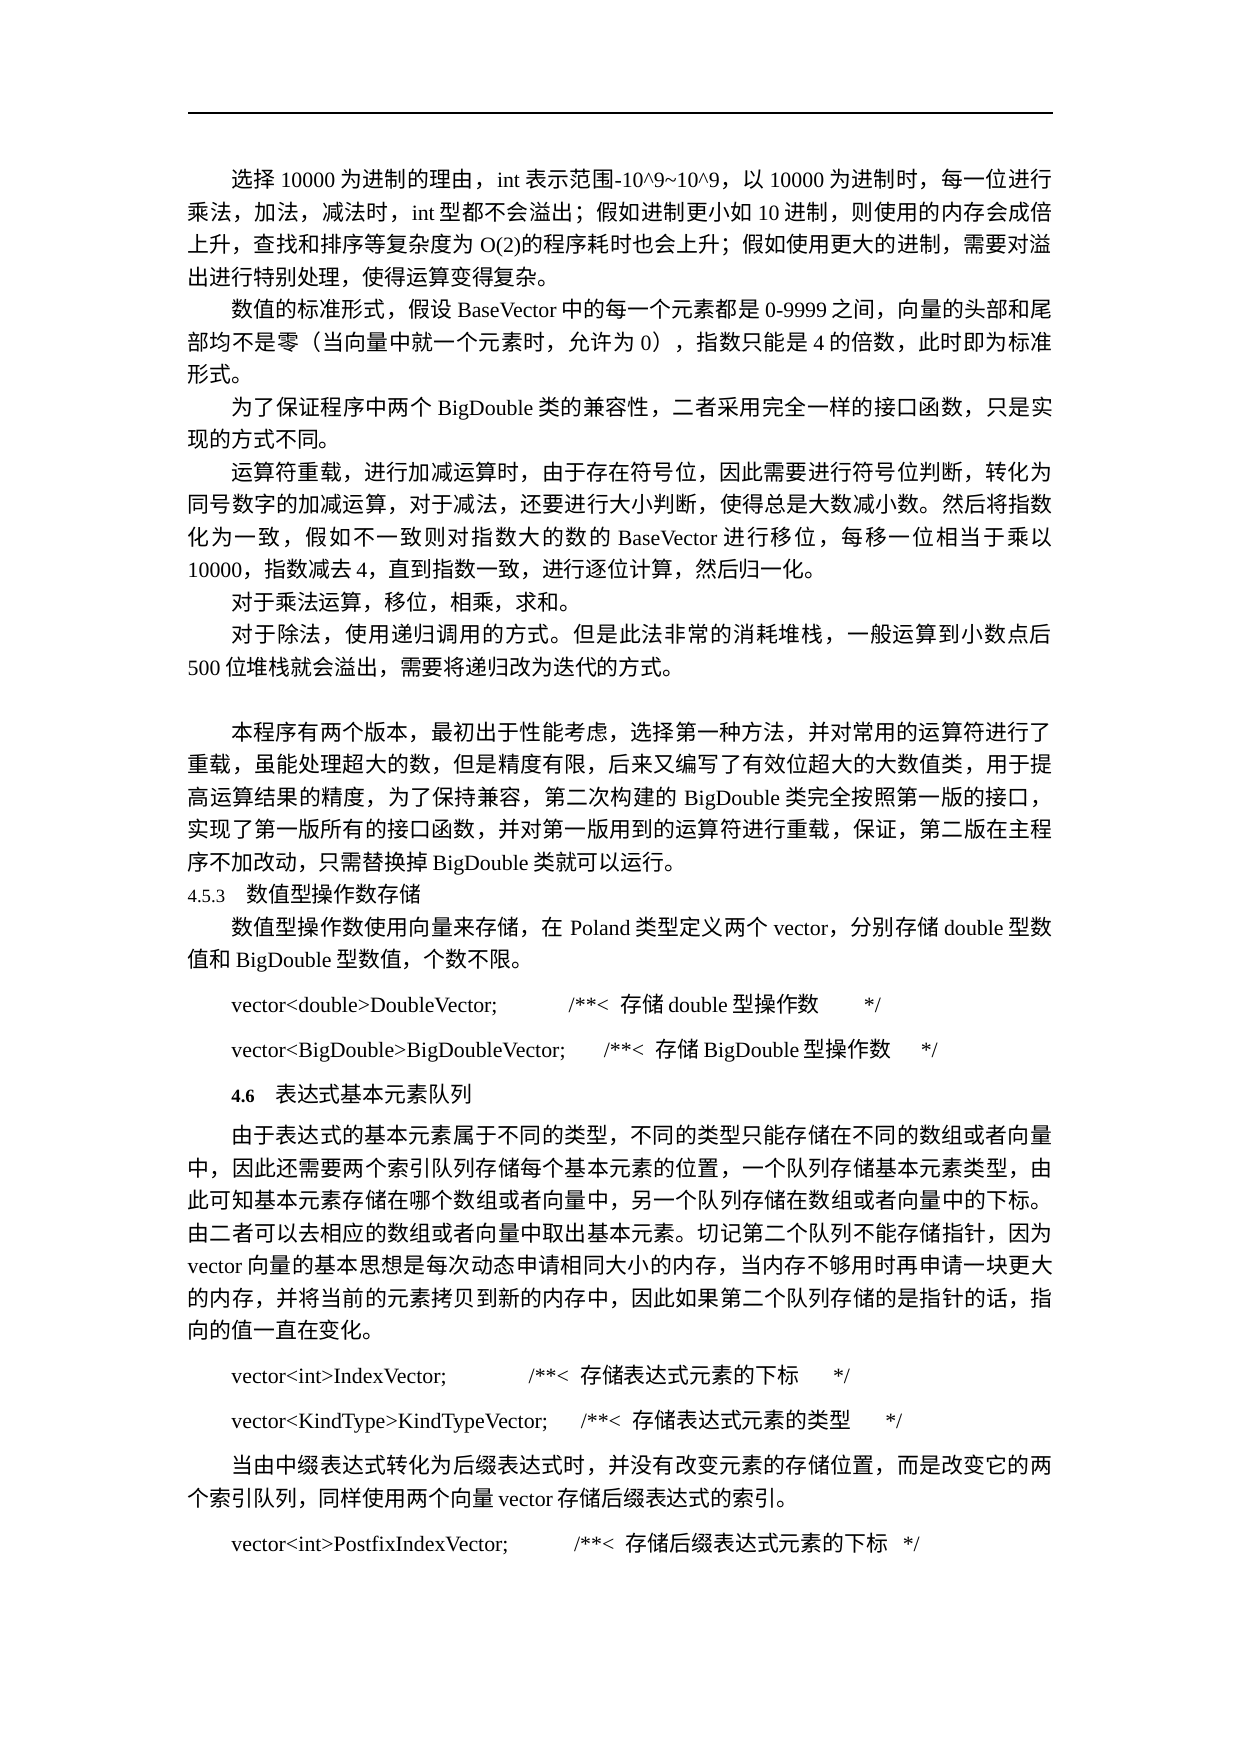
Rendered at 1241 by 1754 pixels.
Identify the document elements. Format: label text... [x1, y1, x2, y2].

text 为了保证程序中两个BigDouble类的兼容性，二者采用完全一样的接口函数，只是实现的方式不同。 [187, 389, 1053, 454]
text 对于乘法运算，移位，相乘，求和。 [187, 584, 1053, 617]
text 数值的标准形式，假设BaseVector中的每一个元素都是0-9999之间，向量的头部和尾部均不是零（当向量中就一个元素时，允许为0），指数只能是4的倍数，此时即为标准形式。 [187, 292, 1053, 389]
text 由于表达式的基本元素属于不同的类型，不同的类型只能存储在不同的数组或者向量中，因此还需要两个索引队列存储每个基本元素的位置，一个队列存储基本元素类型，由此可知基本元素存储在哪个数组或者向量中，另一个队列存储在数组或者向量中的下标。由二者可以去相应的数组或者向量中取出基本元素。切记第二个队列不能存储指针，因为vector向量的基本思想是每次动态申请相同大小的内存，当内存不够用时再申请一块更大的内存，并将当前的元素拷贝到新的内存中，因此如果第二个队列存储的是指针的话，指向的值一直在变化。 [187, 1118, 1053, 1345]
text vector<KindType>KindTypeVector; /**< 存储表达式元素的类型 */ [187, 1403, 1053, 1435]
text vector<int>PostfixIndexVector; /**< 存储后缀表达式元素的下标 */ [187, 1525, 1053, 1558]
text 对于除法，使用递归调用的方式。但是此法非常的消耗堆栈，一般运算到小数点后500位堆栈就会溢出，需要将递归改为迭代的方式。 [187, 617, 1053, 682]
text 运算符重载，进行加减运算时，由于存在符号位，因此需要进行符号位判断，转化为同号数字的加减运算，对于减法，还要进行大小判断，使得总是大数减小数。然后将指数化为一致，假如不一致则对指数大的数的BaseVector进行移位，每移一位相当于乘以10000，指数减去4，直到指数一致，进行逐位计算，然后归一化。 [187, 454, 1053, 584]
text 本程序有两个版本，最初出于性能考虑，选择第一种方法，并对常用的运算符进行了重载，虽能处理超大的数，但是精度有限，后来又编写了有效位超大的大数值类，用于提高运算结果的精度，为了保持兼容，第二次构建的BigDouble类完全按照第一版的接口，实现了第一版所有的接口函数，并对第一版用到的运算符进行重载，保证，第二版在主程序不加改动，只需替换掉BigDouble类就可以运行。 [187, 714, 1053, 877]
text vector<BigDouble>BigDoubleVector; /**< 存储BigDouble型操作数 */ [187, 1032, 1053, 1064]
text vector<double>DoubleVector; /**< 存储double型操作数 */ [187, 987, 1053, 1019]
text 选择10000为进制的理由，int表示范围-10^9~10^9，以10000为进制时，每一位进行乘法，加法，减法时，int型都不会溢出；假如进制更小如10进制，则使用的内存会成倍上升，查找和排序等复杂度为O(2)的程序耗时也会上升；假如使用更大的进制，需要对溢出进行特别处理，使得运算变得复杂。 [187, 162, 1053, 292]
subtitle 表达式基本元素队列 [187, 1077, 1053, 1109]
text 数值型操作数使用向量来存储，在Poland类型定义两个vector，分别存储double型数值和BigDouble型数值，个数不限。 [187, 909, 1053, 974]
text vector<int>IndexVector; /**< 存储表达式元素的下标 */ [187, 1358, 1053, 1390]
subtitle 数值型操作数存储 [187, 877, 1053, 909]
text 当由中缀表达式转化为后缀表达式时，并没有改变元素的存储位置，而是改变它的两个索引队列，同样使用两个向量vector存储后缀表达式的索引。 [187, 1448, 1053, 1513]
